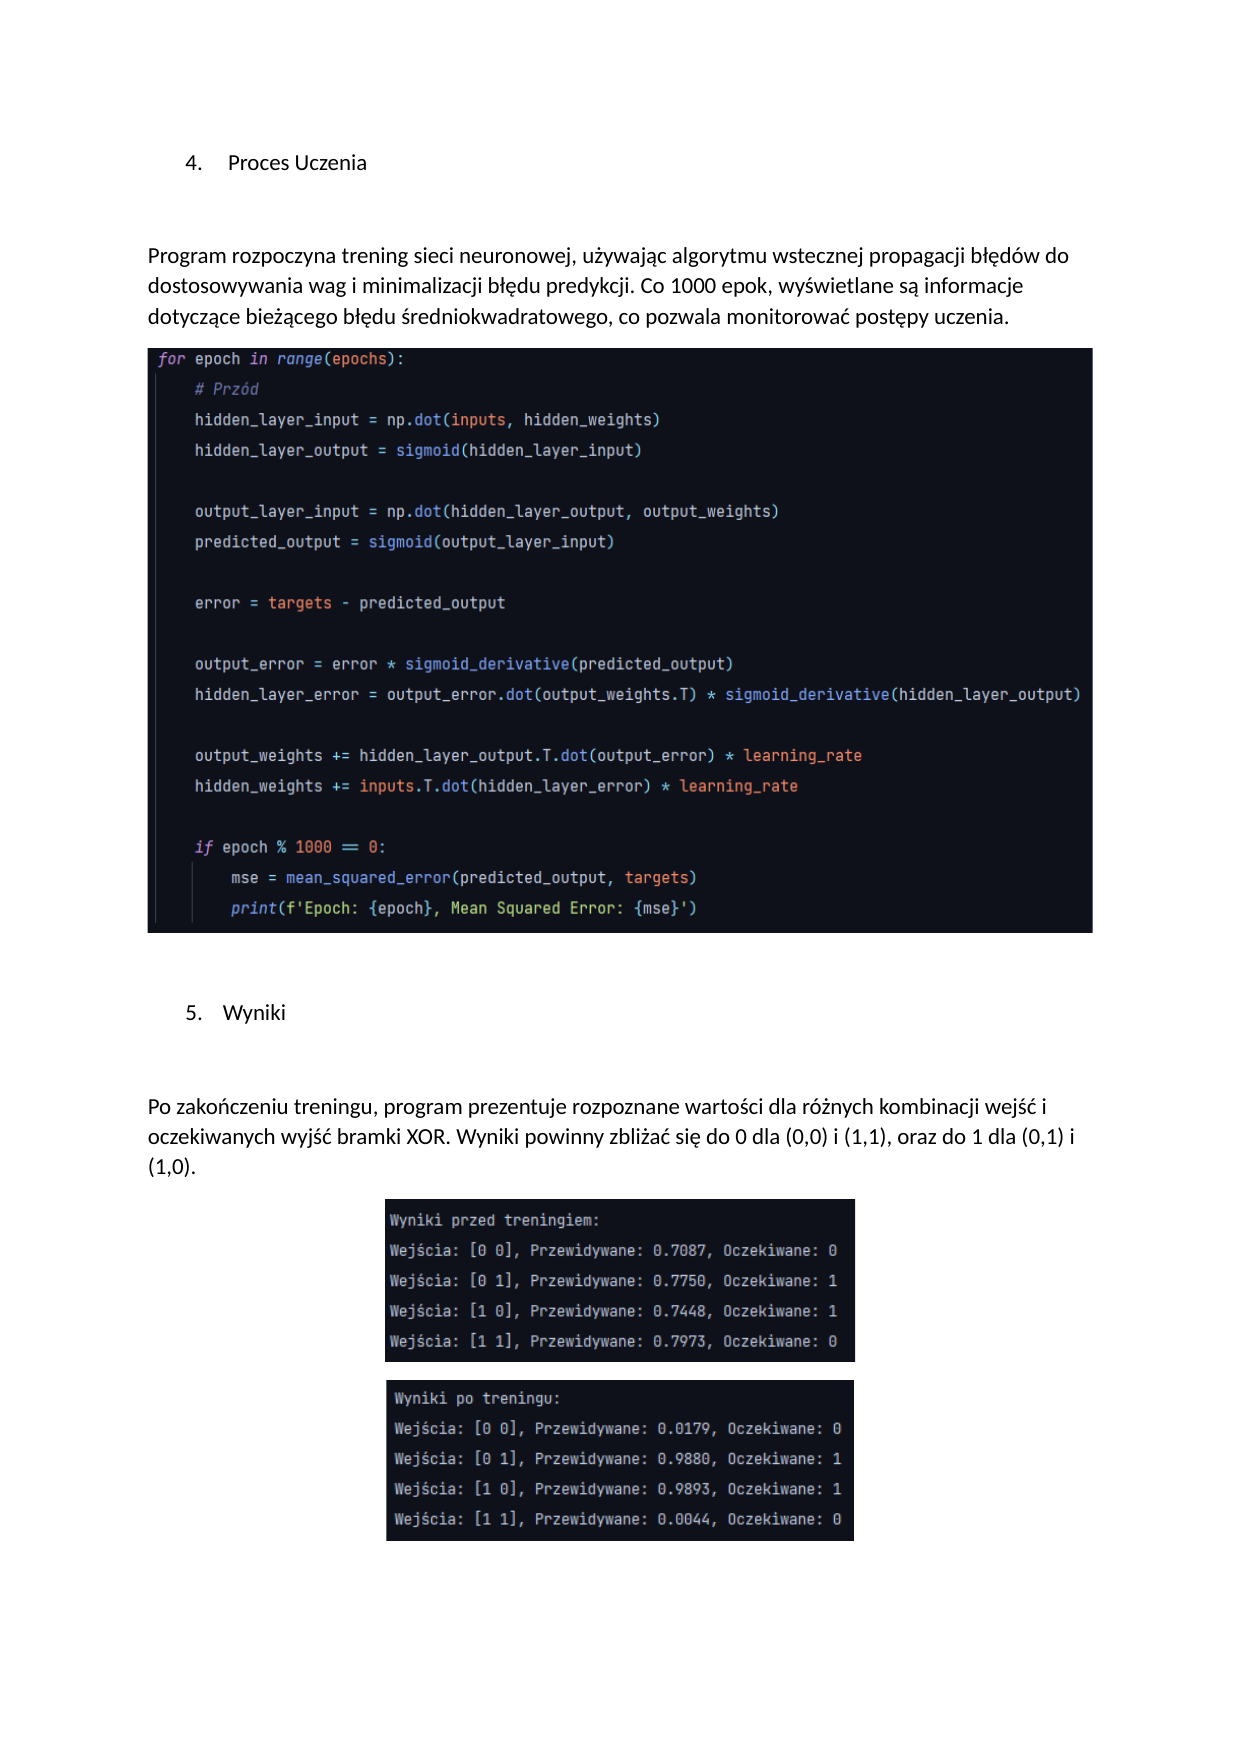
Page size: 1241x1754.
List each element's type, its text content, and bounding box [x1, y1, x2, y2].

picture [147, 348, 1093, 933]
text Po zakończeniu treningu, program prezentuje rozpoznane wartości dla różnych kombinacji wejść i oczekiwanych wyjść bramki XOR. Wyniki powinny zbliżać się do 0 dla (0,0) i (1,1), oraz do 1 dla (0,1) i (1,0). [148, 1092, 1093, 1180]
list Wyniki [185, 998, 1093, 1026]
list Proces Uczenia [185, 148, 1093, 176]
picture [385, 1199, 855, 1362]
picture [386, 1380, 854, 1541]
